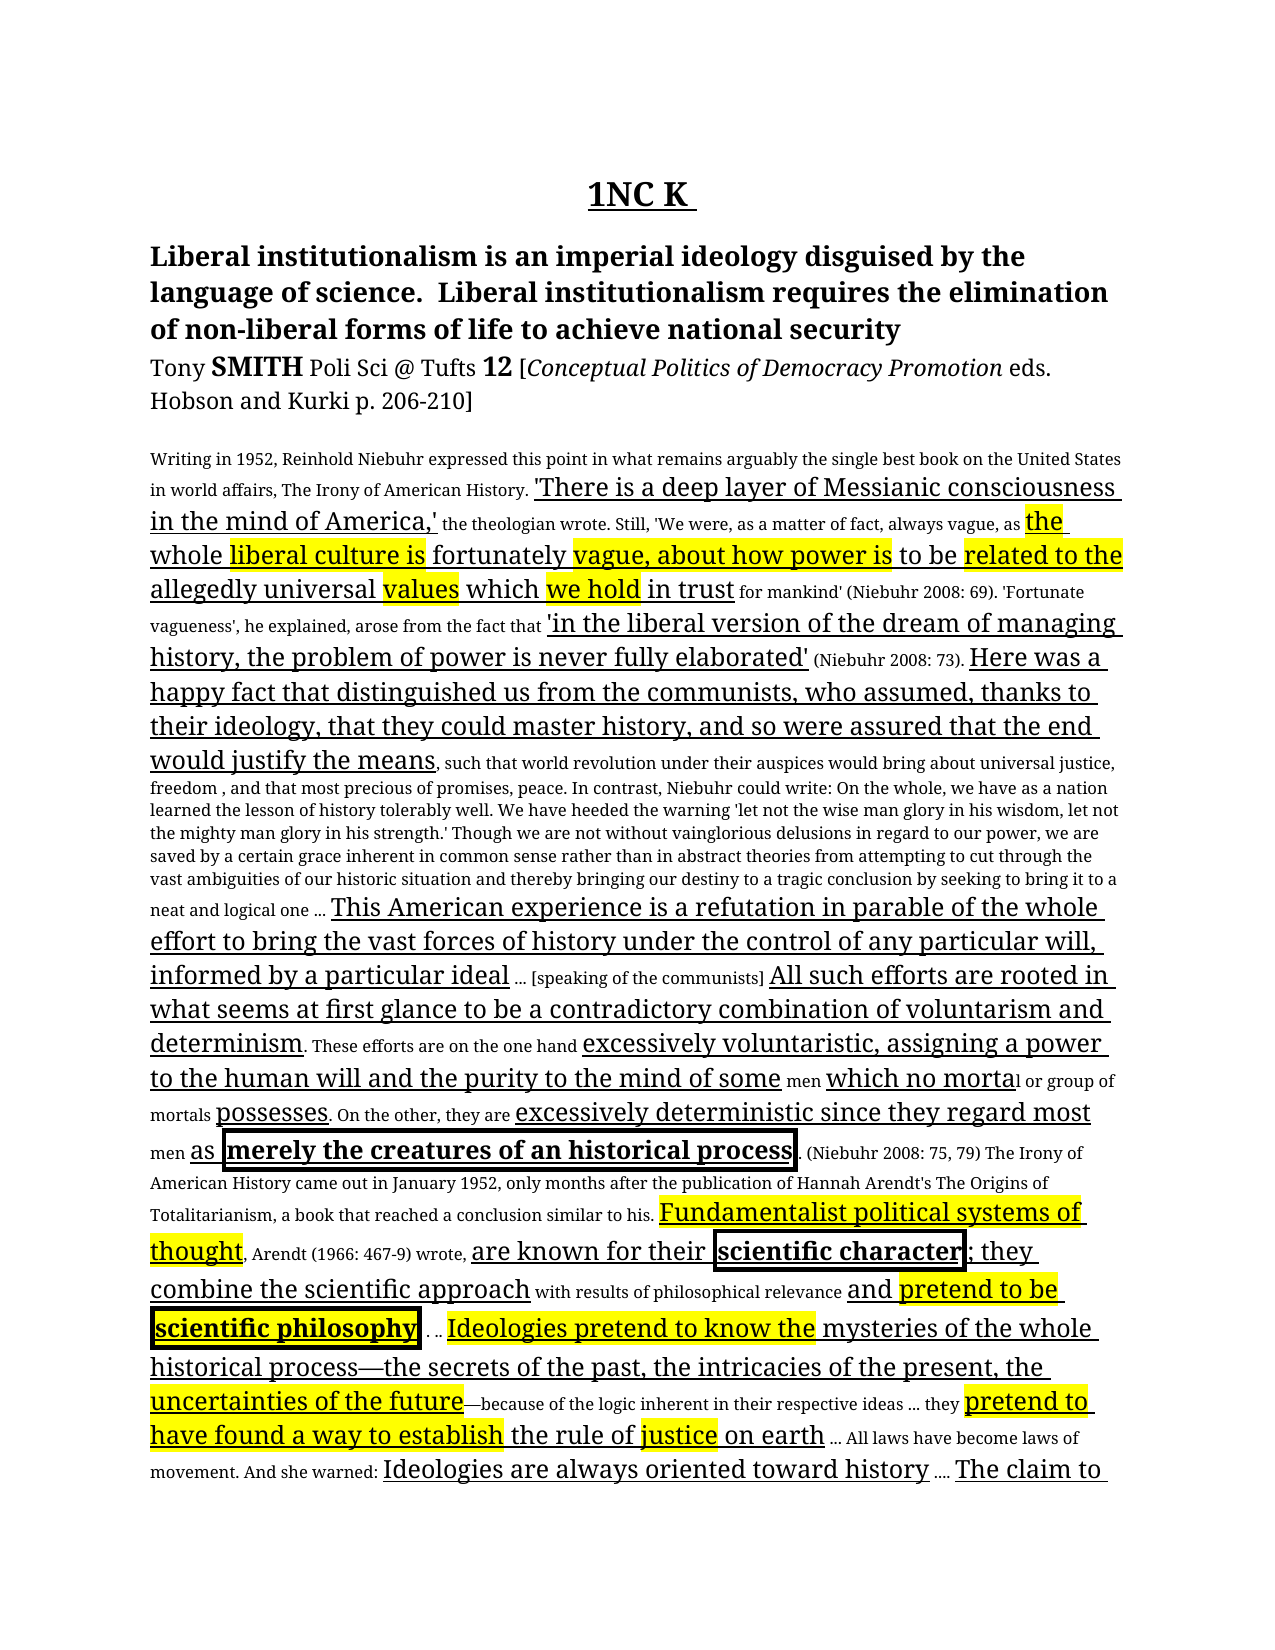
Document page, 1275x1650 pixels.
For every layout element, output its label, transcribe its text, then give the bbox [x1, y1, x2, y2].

subtitle Liberal institutionalism is an imperial ideology disguised by the language of science. Liberal institutionalism requires the elimination of non-liberal forms of life to achieve national security [150, 237, 1125, 348]
subtitle 1NC K [150, 171, 1125, 216]
text Tony SMITH Poli Sci @ Tufts 12 [Conceptual Politics of Democracy Promotion eds. Hobson and Kurki p. 206-210] [150, 348, 1125, 416]
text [150, 447, 1125, 1486]
